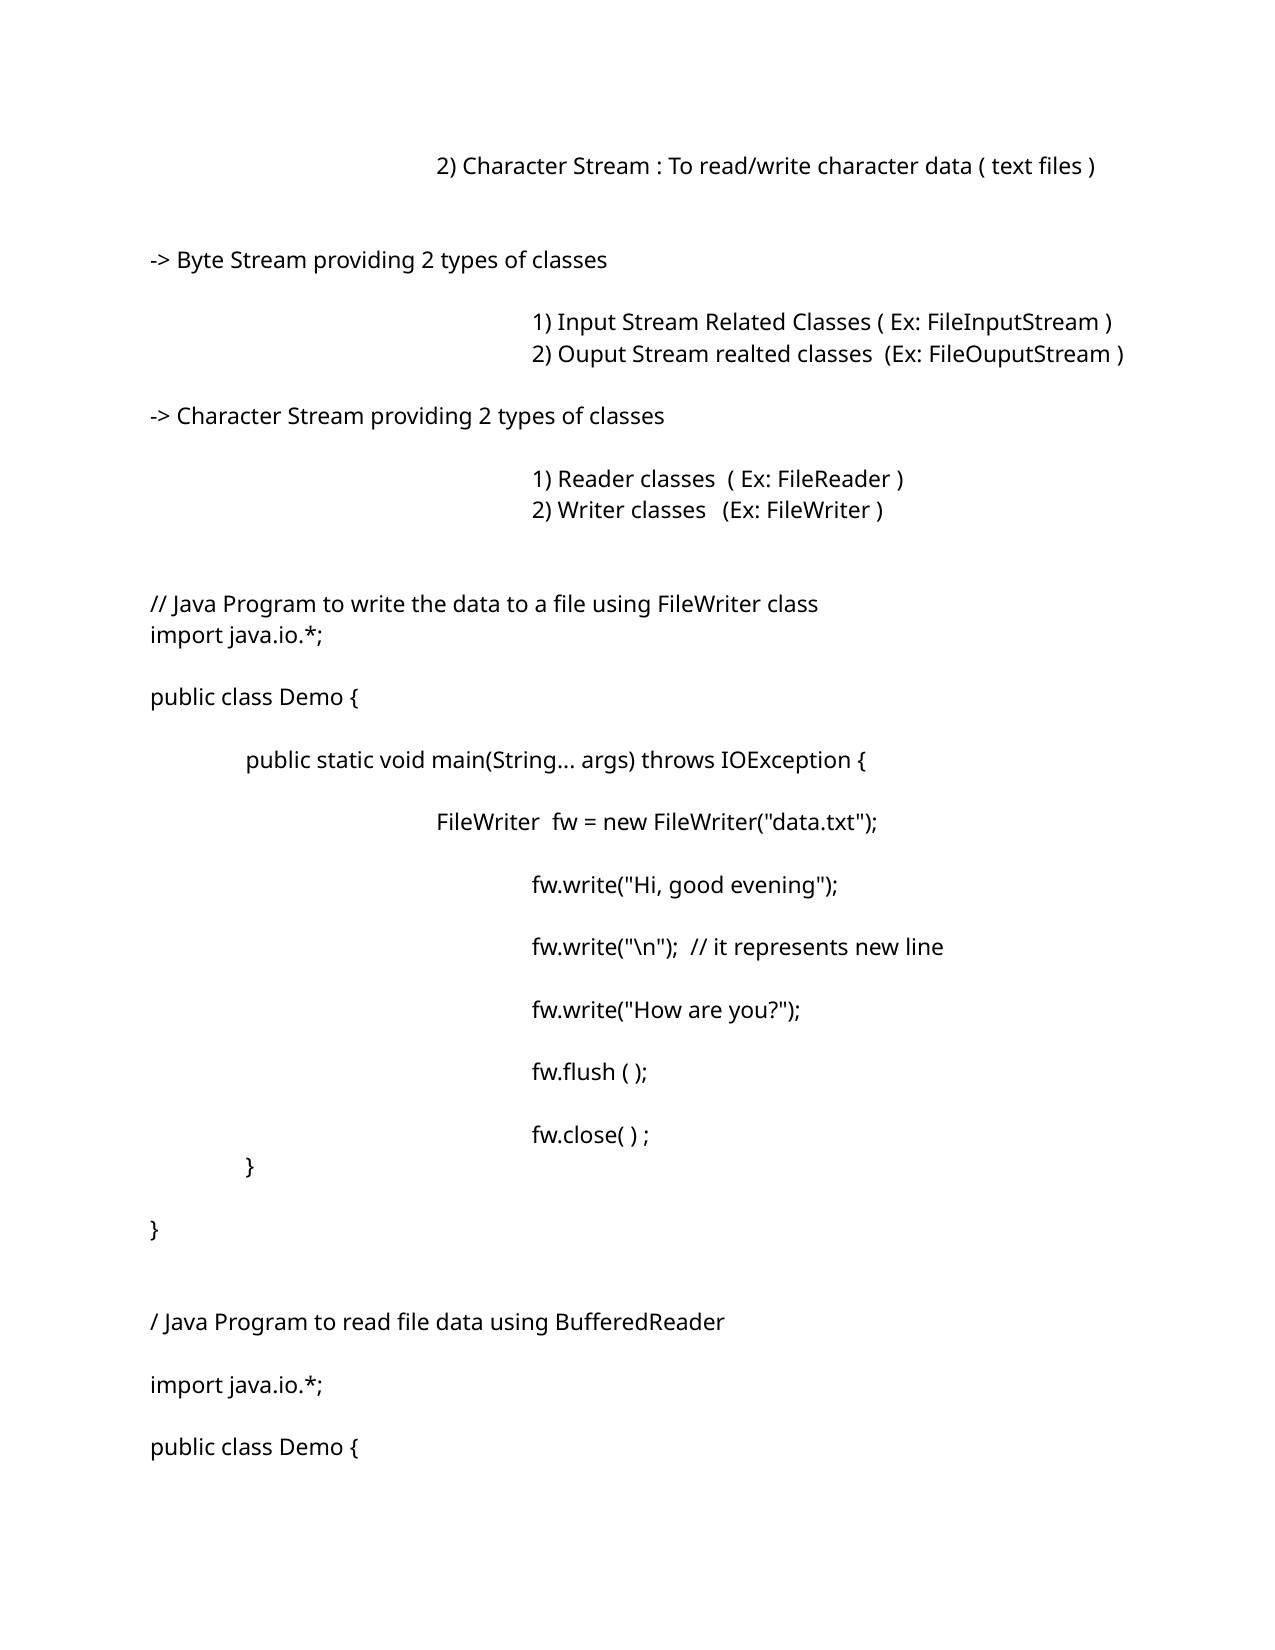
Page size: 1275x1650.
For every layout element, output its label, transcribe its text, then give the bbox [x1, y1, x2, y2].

text // Java Program to write the data to a file using FileWriter class [150, 587, 1125, 619]
text / Java Program to read file data using BufferedReader [150, 1306, 1125, 1337]
text 2) Character Stream : To read/write character data ( text files ) [150, 150, 1125, 181]
text fw.write("\n"); // it represents new line [150, 931, 1125, 962]
text 2) Ouput Stream realted classes (Ex: FileOuputStream ) [150, 337, 1125, 369]
text -> Byte Stream providing 2 types of classes [150, 244, 1125, 275]
text fw.write("How are you?"); [150, 994, 1125, 1025]
text } [150, 1212, 1125, 1244]
text public class Demo { [150, 1431, 1125, 1462]
text fw.write("Hi, good evening"); [150, 869, 1125, 900]
text import java.io.*; [150, 619, 1125, 650]
text } [150, 1150, 1125, 1181]
text FileWriter fw = new FileWriter("data.txt"); [150, 806, 1125, 837]
text -> Character Stream providing 2 types of classes [150, 400, 1125, 431]
text fw.flush ( ); [150, 1056, 1125, 1087]
text import java.io.*; [150, 1369, 1125, 1400]
text 1) Input Stream Related Classes ( Ex: FileInputStream ) [150, 306, 1125, 337]
text fw.close( ) ; [150, 1119, 1125, 1150]
text public class Demo { [150, 681, 1125, 712]
text 2) Writer classes (Ex: FileWriter ) [150, 494, 1125, 525]
text public static void main(String... args) throws IOException { [150, 744, 1125, 775]
text 1) Reader classes ( Ex: FileReader ) [150, 462, 1125, 494]
